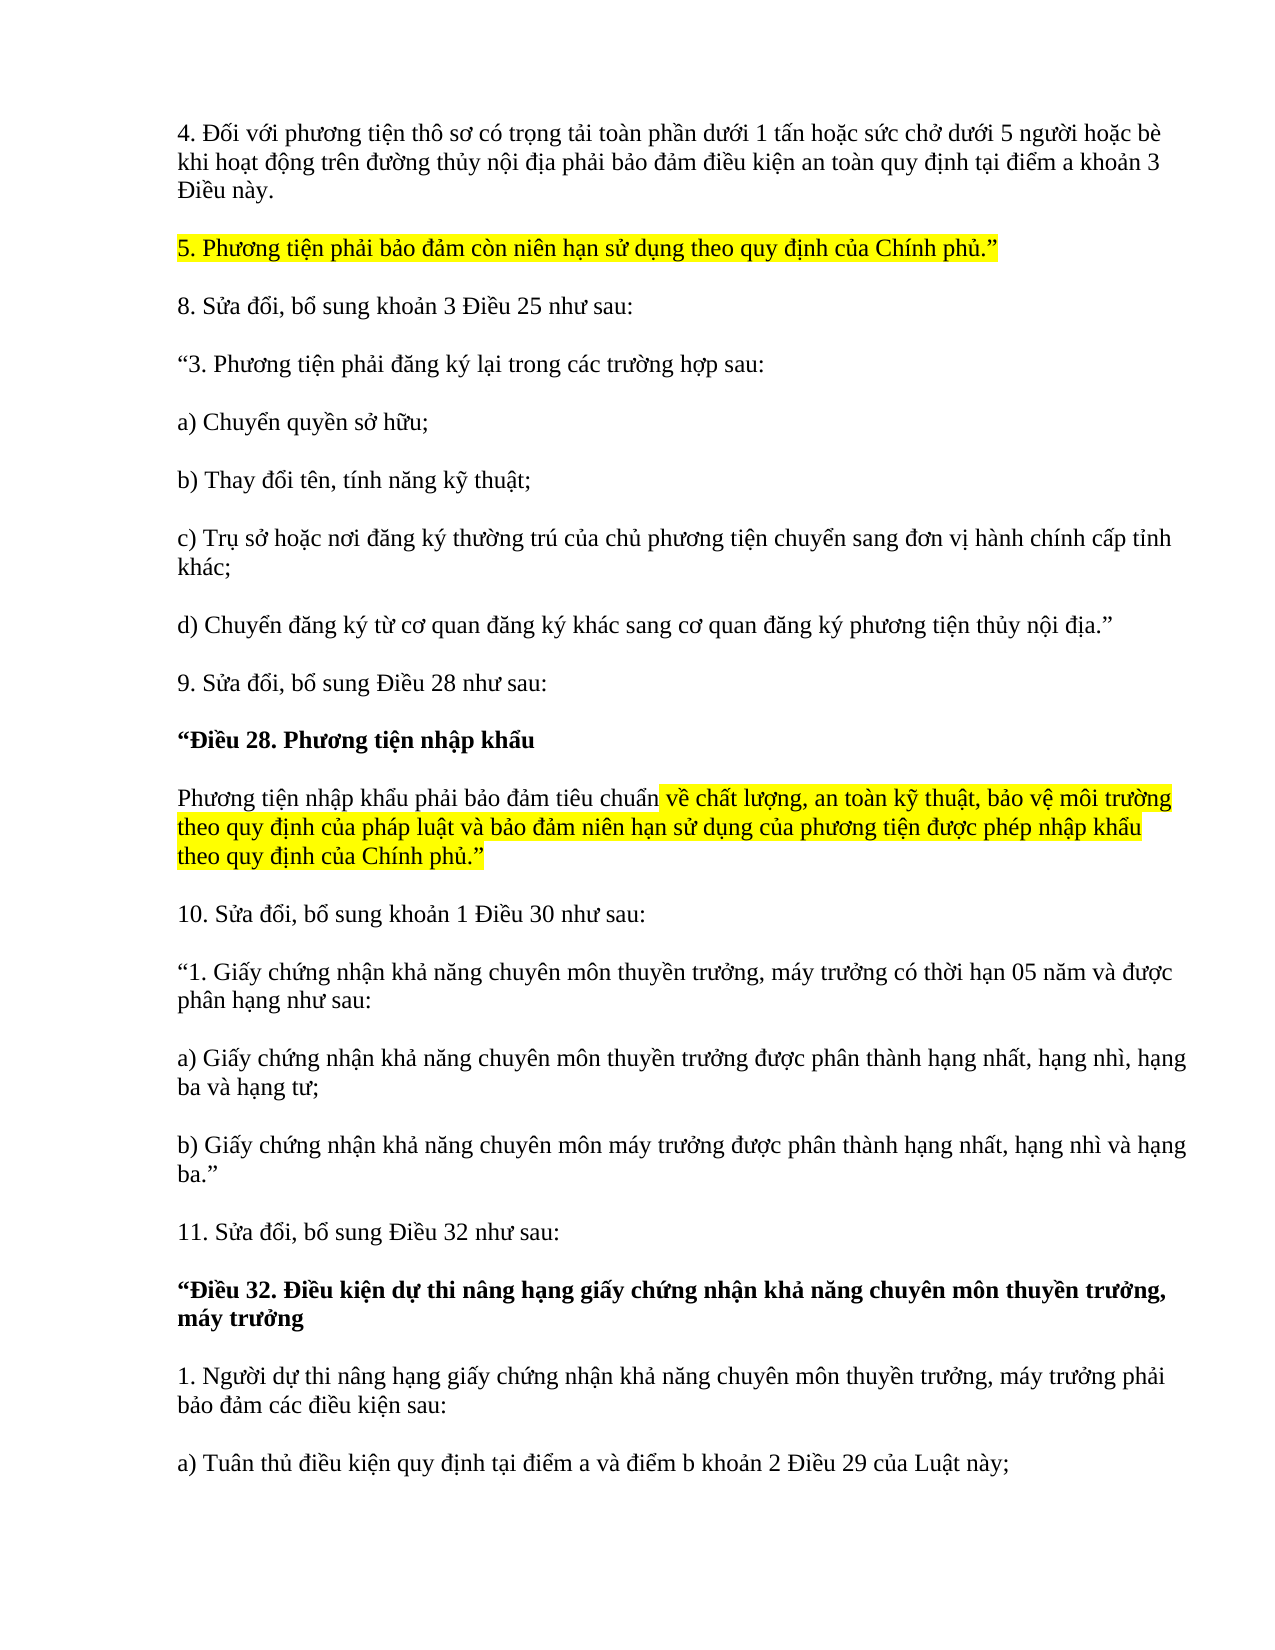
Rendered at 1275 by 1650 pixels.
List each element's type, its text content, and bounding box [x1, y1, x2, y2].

text “1. Giấy chứng nhận khả năng chuyên môn thuyền trưởng, máy trưởng có thời hạn 05 năm và được phân hạng như sau: [177, 957, 1186, 1014]
text b) Giấy chứng nhận khả năng chuyên môn máy trưởng được phân thành hạng nhất, hạng nhì và hạng ba.” [177, 1130, 1186, 1188]
text 10. Sửa đổi, bổ sung khoản 1 Điều 30 như sau: [177, 899, 1186, 928]
text 5. Phương tiện phải bảo đảm còn niên hạn sử dụng theo quy định của Chính phủ.” [177, 233, 1186, 262]
text “3. Phương tiện phải đăng ký lại trong các trường hợp sau: [471, 349, 1186, 378]
text 8. Sửa đổi, bổ sung khoản 3 Điều 25 như sau: [177, 291, 1186, 320]
text a) Giấy chứng nhận khả năng chuyên môn thuyền trưởng được phân thành hạng nhất, hạng nhì, hạng ba và hạng tư; [177, 1043, 1186, 1101]
text c) Trụ sở hoặc nơi đăng ký thường trú của chủ phương tiện chuyển sang đơn vị hành chính cấp tỉnh khác; [177, 523, 1186, 581]
text Phương tiện nhập khẩu phải bảo đảm tiêu chuẩn về chất lượng, an toàn kỹ thuật, bảo vệ môi trường theo quy định của pháp luật và bảo đảm niên hạn sử dụng của phương tiện được phép nhập khẩu theo quy định của Chính phủ.” [177, 783, 1186, 870]
text “Điều 32. Điều kiện dự thi nâng hạng giấy chứng nhận khả năng chuyên môn thuyền trưởng, máy trưởng [177, 1275, 1186, 1332]
text “3. Phương tiện phải đăng ký lại trong các trường hợp sau: [177, 349, 391, 378]
text 4. Đối với phương tiện thô sơ có trọng tải toàn phần dưới 1 tấn hoặc sức chở dưới 5 người hoặc bè khi hoạt động trên đường thủy nội địa phải bảo đảm điều kiện an toàn quy định tại điểm a khoản 3 Điều này. [177, 118, 1186, 204]
text 9. Sửa đổi, bổ sung Điều 28 như sau: [177, 668, 1186, 696]
text d) Chuyển đăng ký từ cơ quan đăng ký khác sang cơ quan đăng ký phương tiện thủy nội địa.” [177, 610, 1186, 638]
text 1. Người dự thi nâng hạng giấy chứng nhận khả năng chuyên môn thuyền trưởng, máy trưởng phải bảo đảm các điều kiện sau: [177, 1361, 1186, 1419]
text 11. Sửa đổi, bổ sung Điều 32 như sau: [177, 1217, 1186, 1246]
text “Điều 28. Phương tiện nhập khẩu [177, 726, 1186, 754]
text a) Tuân thủ điều kiện quy định tại điểm a và điểm b khoản 2 Điều 29 của Luật này; [177, 1448, 1186, 1477]
text a) Chuyển quyền sở hữu; [177, 407, 1186, 436]
text b) Thay đổi tên, tính năng kỹ thuật; [177, 465, 1186, 494]
